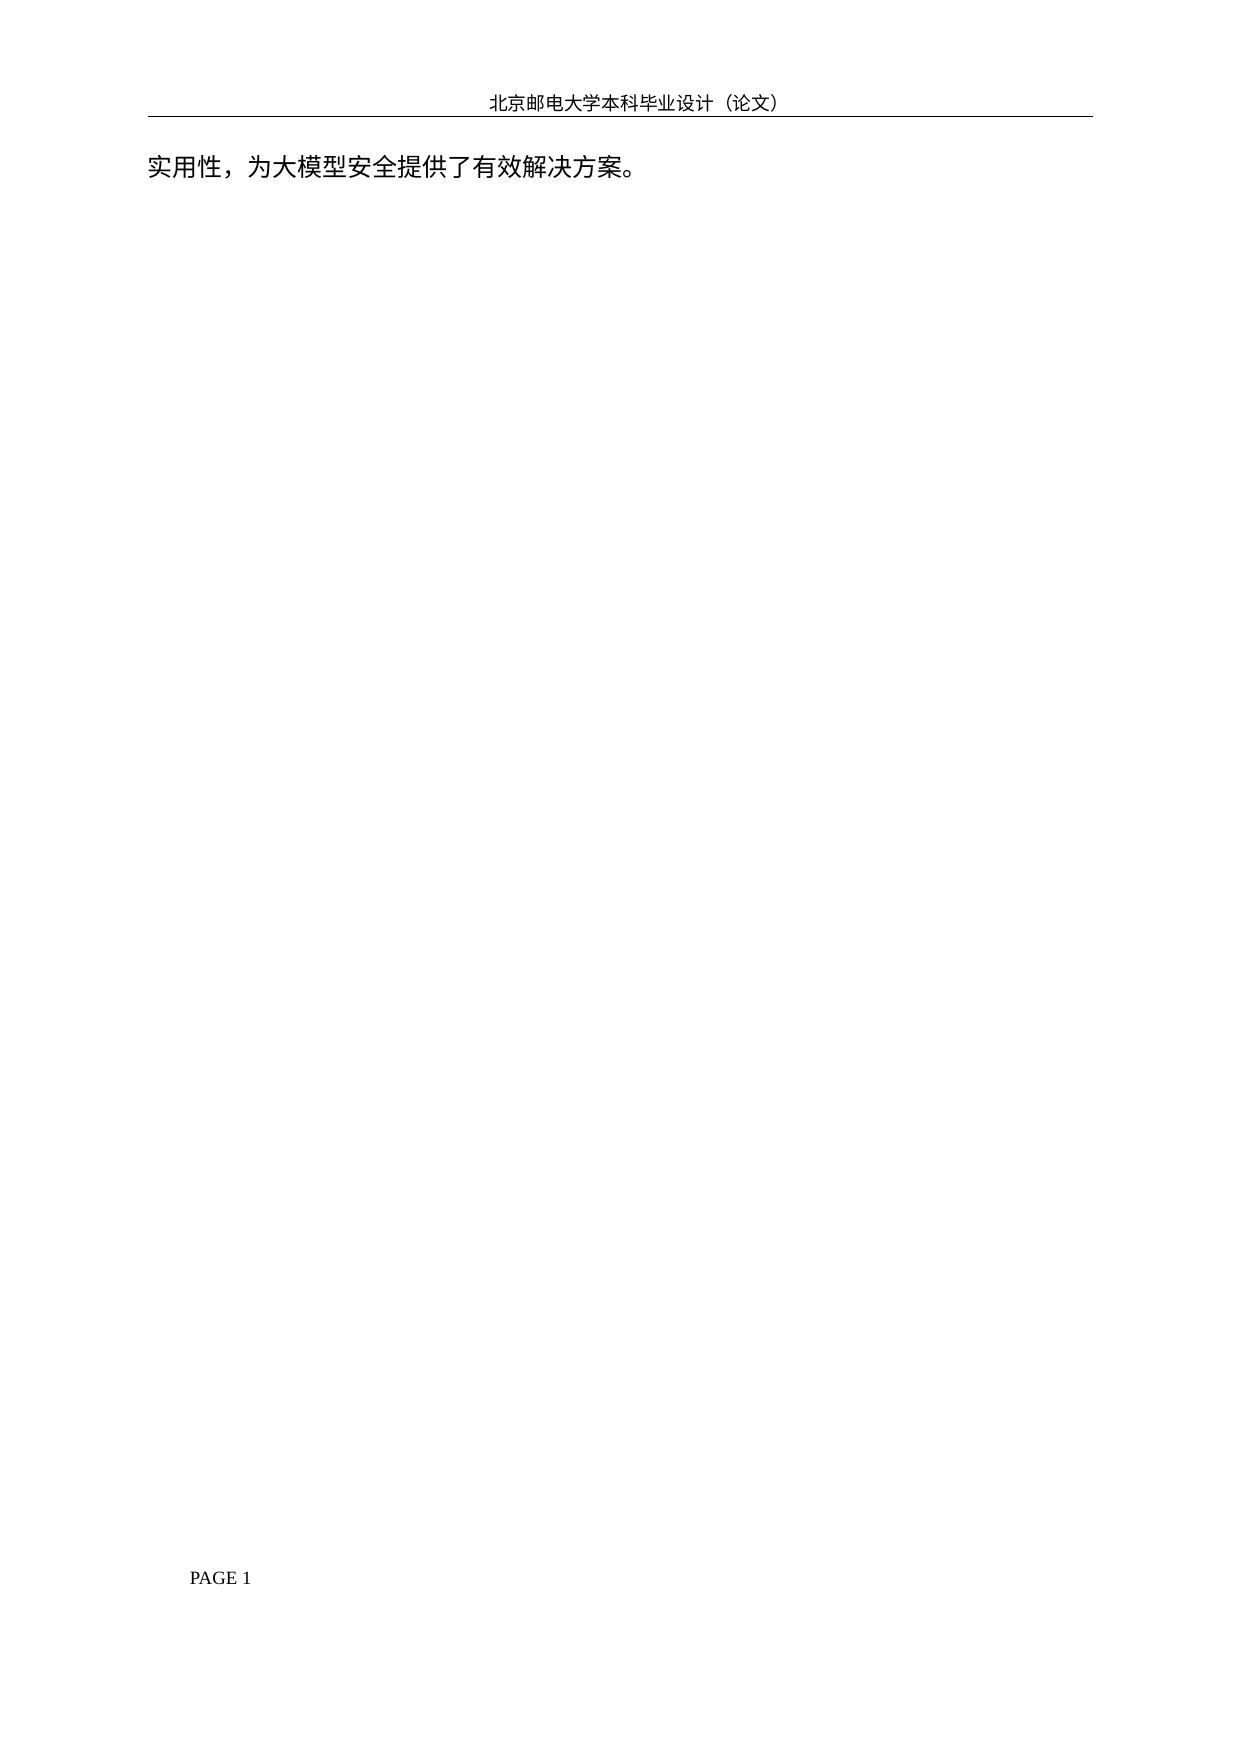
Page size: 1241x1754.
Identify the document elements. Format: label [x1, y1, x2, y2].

text [148, 148, 1093, 184]
